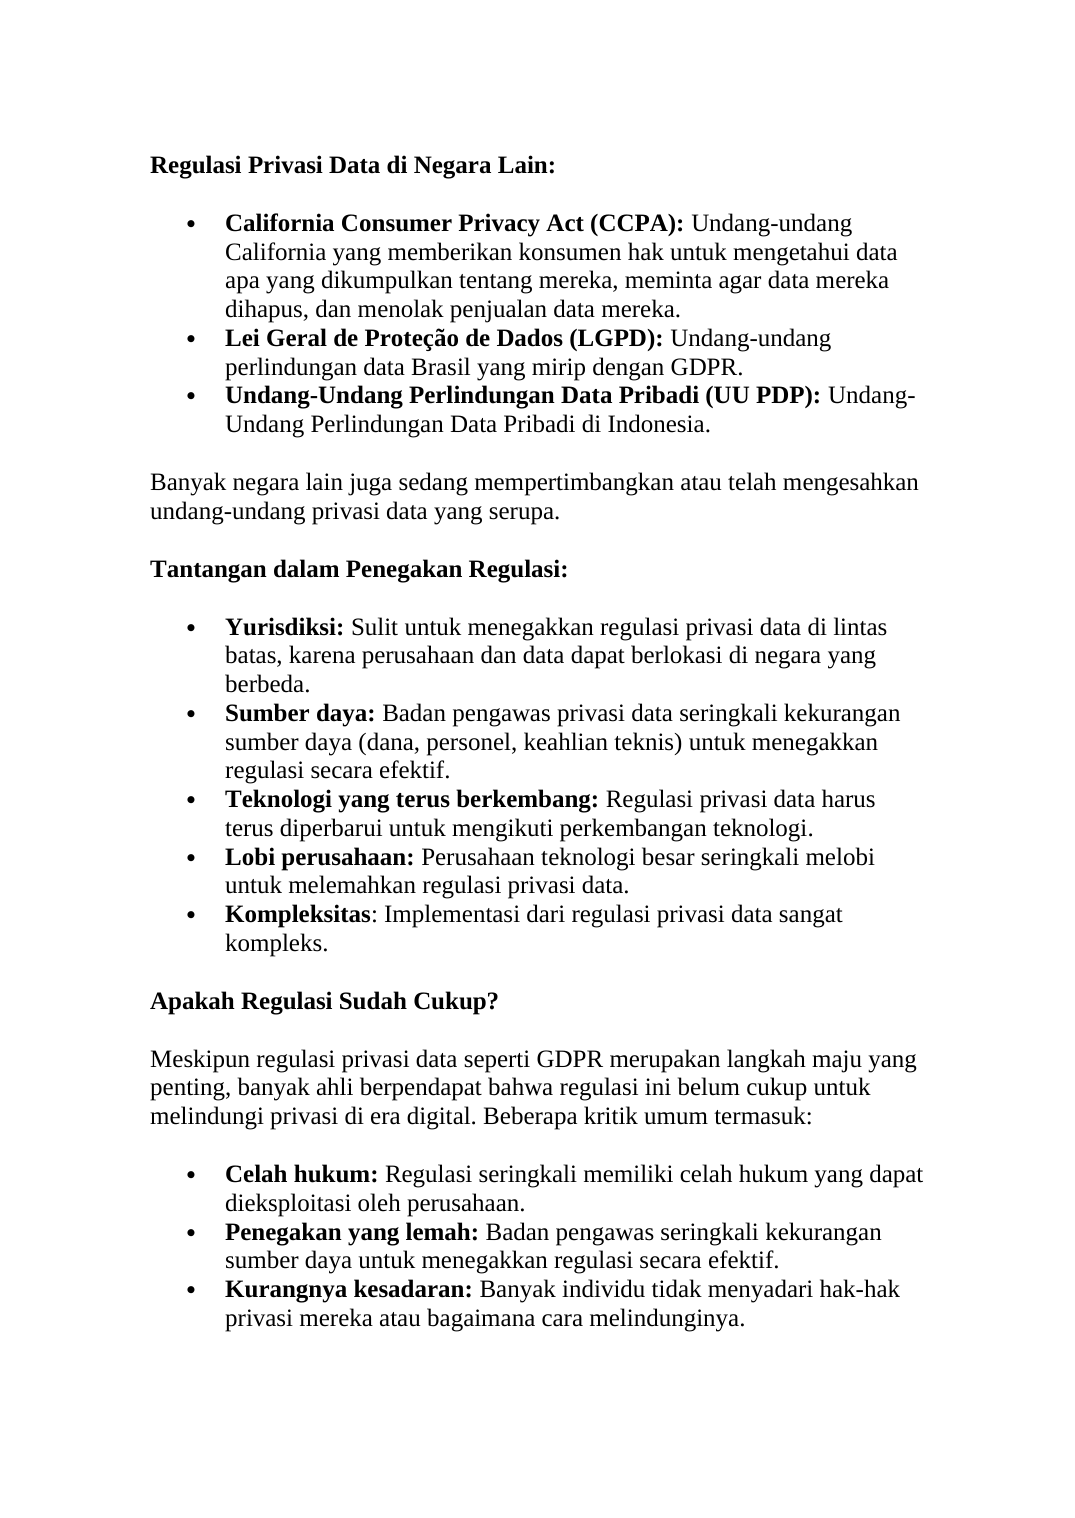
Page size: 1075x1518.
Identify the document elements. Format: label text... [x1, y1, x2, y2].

list Sumber daya: Badan pengawas privasi data seringkali kekurangan sumber daya (dana, personel, keahlian teknis) untuk menegakkan regulasi secara efektif. [187, 698, 925, 784]
list Undang-Undang Perlindungan Data Pribadi (UU PDP): Undang-Undang Perlindungan Data Pribadi di Indonesia. [187, 380, 925, 438]
text Regulasi Privasi Data di Negara Lain: [150, 150, 925, 179]
list Yurisdiksi: Sulit untuk menegakkan regulasi privasi data di lintas batas, karena perusahaan dan data dapat berlokasi di negara yang berbeda. [187, 612, 925, 698]
text Tantangan dalam Penegakan Regulasi: [150, 554, 925, 582]
list Kompleksitas: Implementasi dari regulasi privasi data sangat kompleks. [187, 899, 925, 957]
list Lei Geral de Proteção de Dados (LGPD): Undang-undang perlindungan data Brasil yang mirip dengan GDPR. [187, 323, 925, 380]
list Penegakan yang lemah: Badan pengawas seringkali kekurangan sumber daya untuk menegakkan regulasi secara efektif. [187, 1217, 925, 1274]
list California Consumer Privacy Act (CCPA): Undang-undang California yang memberikan konsumen hak untuk mengetahui data apa yang dikumpulkan tentang mereka, meminta agar data mereka dihapus, dan menolak penjualan data mereka. [187, 208, 925, 323]
list Lobi perusahaan: Perusahaan teknologi besar seringkali melobi untuk melemahkan regulasi privasi data. [187, 842, 925, 899]
list Kurangnya kesadaran: Banyak individu tidak menyadari hak-hak privasi mereka atau bagaimana cara melindunginya. [187, 1274, 925, 1332]
text Banyak negara lain juga sedang mempertimbangkan atau telah mengesahkan undang-undang privasi data yang serupa. [150, 467, 925, 524]
text Meskipun regulasi privasi data seperti GDPR merupakan langkah maju yang penting, banyak ahli berpendapat bahwa regulasi ini belum cukup untuk melindungi privasi di era digital. Beberapa kritik umum termasuk: [150, 1044, 925, 1130]
list Teknologi yang terus berkembang: Regulasi privasi data harus terus diperbarui untuk mengikuti perkembangan teknologi. [187, 784, 925, 842]
list Celah hukum: Regulasi seringkali memiliki celah hukum yang dapat dieksploitasi oleh perusahaan. [187, 1159, 925, 1217]
text Apakah Regulasi Sudah Cukup? [150, 986, 925, 1014]
